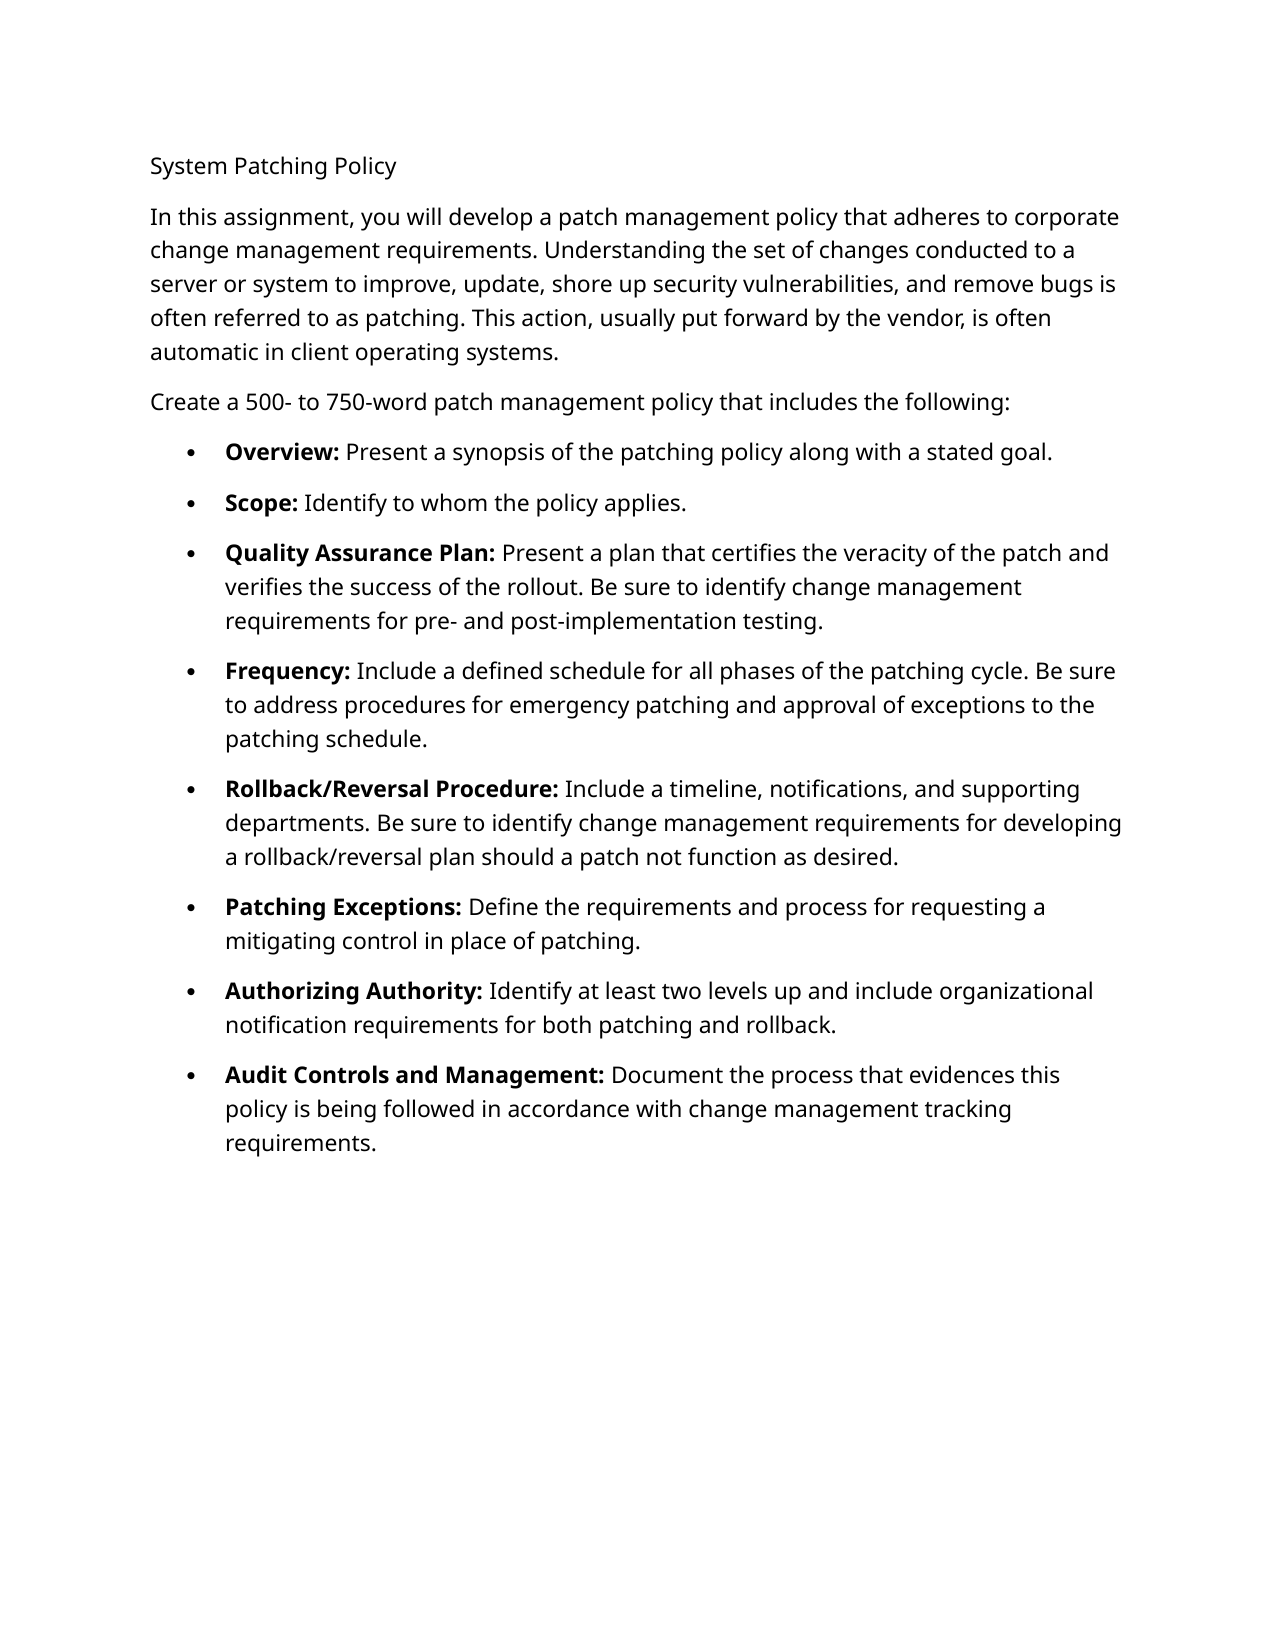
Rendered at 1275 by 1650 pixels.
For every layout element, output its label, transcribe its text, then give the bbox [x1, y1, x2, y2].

text System Patching Policy [150, 150, 1125, 181]
list Overview: Present a synopsis of the patching policy along with a stated goal. [187, 436, 1125, 467]
text In this assignment, you will develop a patch management policy that adheres to corporate change management requirements. Understanding the set of changes conducted to a server or system to improve, update, shore up security vulnerabilities, and remove bugs is often referred to as patching. This action, usually put forward by the vendor, is often automatic in client operating systems. [150, 200, 1125, 367]
list Authorizing Authority: Identify at least two levels up and include organizational notification requirements for both patching and rollback. [187, 975, 1125, 1040]
text Create a 500- to 750-word patch management policy that includes the following: [150, 386, 1125, 417]
list Quality Assurance Plan: Present a plan that certifies the veracity of the patch and verifies the success of the rollout. Be sure to identify change management requirements for pre- and post-implementation testing. [187, 537, 1125, 636]
list Frequency: Include a defined schedule for all phases of the patching cycle. Be sure to address procedures for emergency patching and approval of exceptions to the patching schedule. [187, 655, 1125, 754]
list Audit Controls and Management: Document the process that evidences this policy is being followed in accordance with change management tracking requirements. [187, 1059, 1125, 1158]
list Patching Exceptions: Define the requirements and process for requesting a mitigating control in place of patching. [187, 891, 1125, 956]
list Scope: Identify to whom the policy applies. [187, 487, 1125, 518]
list Rollback/Reversal Procedure: Include a timeline, notifications, and supporting departments. Be sure to identify change management requirements for developing a rollback/reversal plan should a patch not function as desired. [187, 773, 1125, 872]
